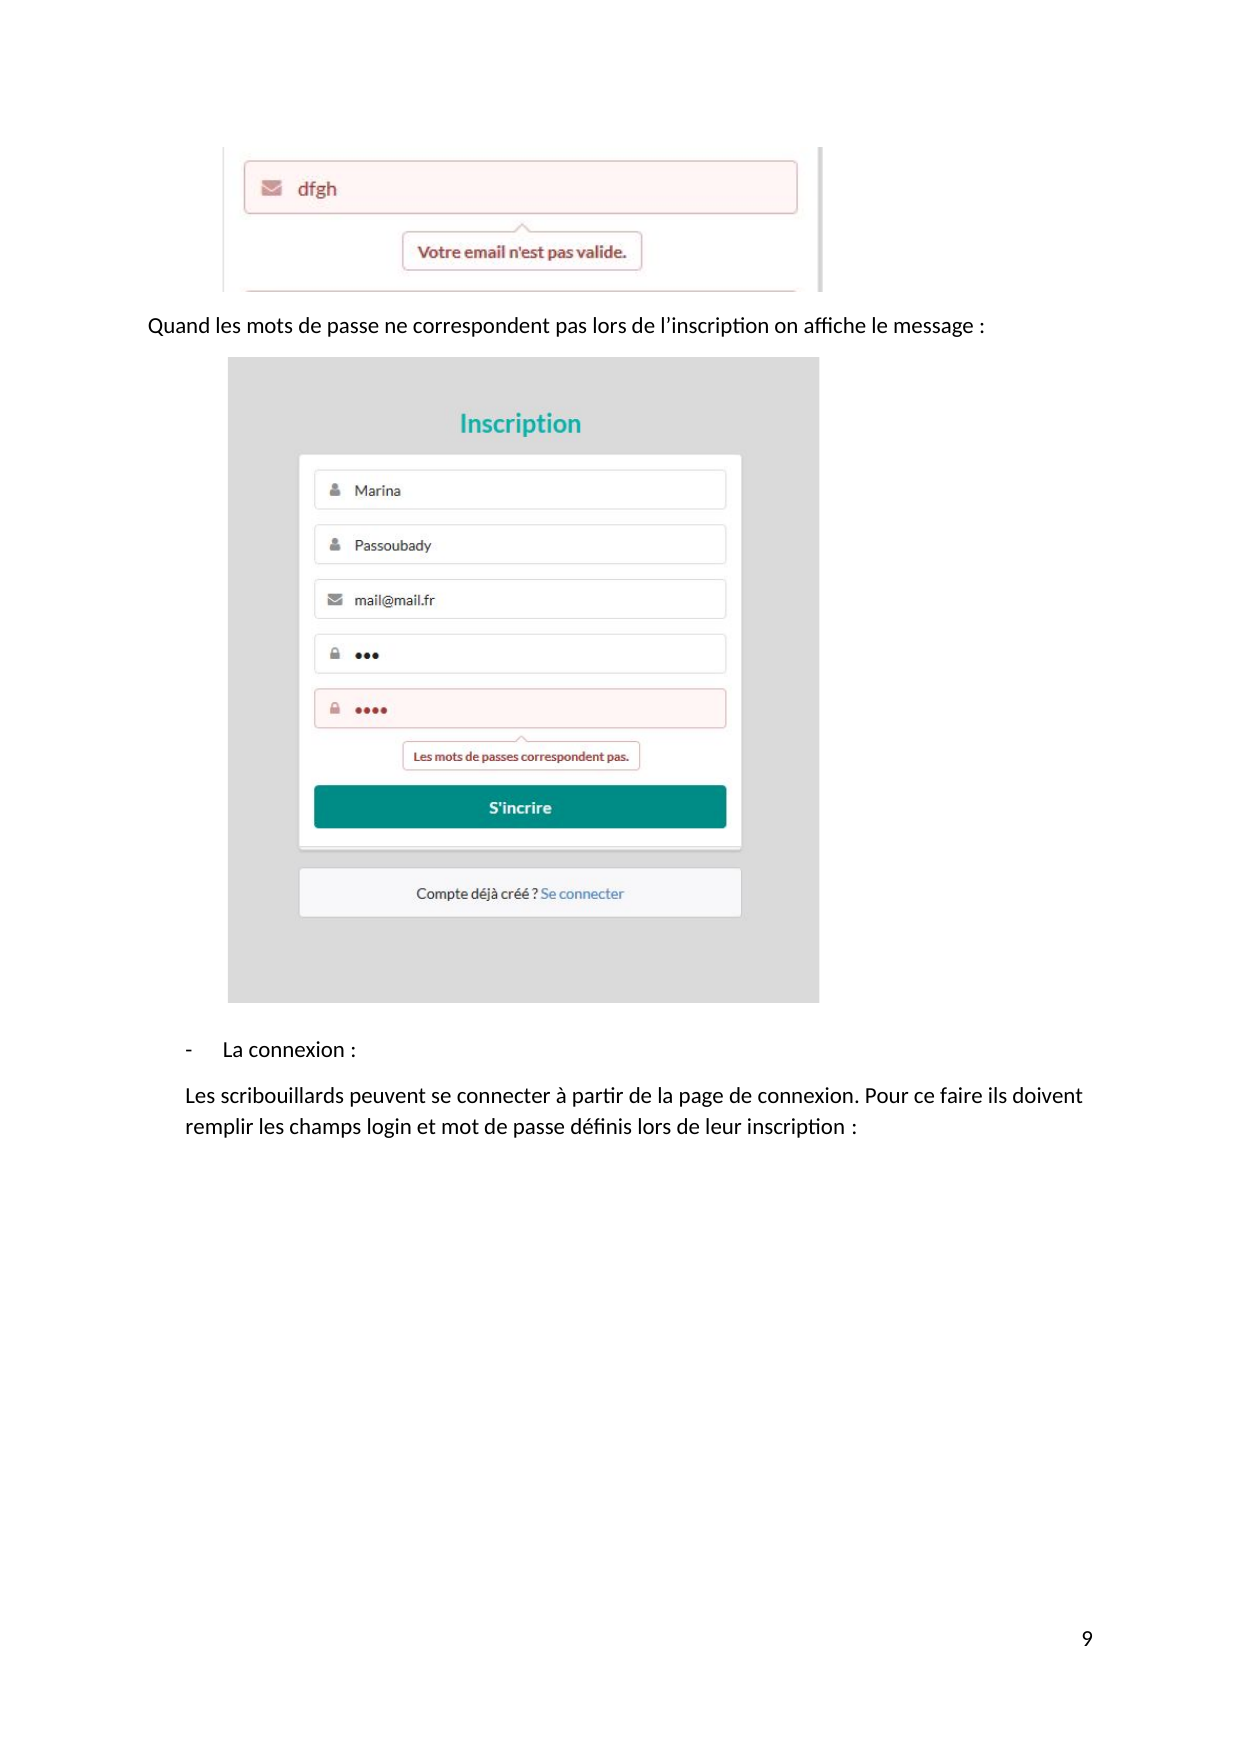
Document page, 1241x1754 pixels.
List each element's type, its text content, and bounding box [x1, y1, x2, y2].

text Quand les mots de passe ne correspondent pas lors de l’inscription on affiche le message : [148, 311, 1093, 339]
picture [222, 147, 823, 292]
text Les scribouillards peuvent se connecter à partir de la page de connexion. Pour ce faire ils doivent remplir les champs login et mot de passe définis lors de leur inscription : [185, 1082, 1093, 1140]
list La connexion : [185, 1035, 1093, 1063]
picture [227, 357, 820, 1003]
